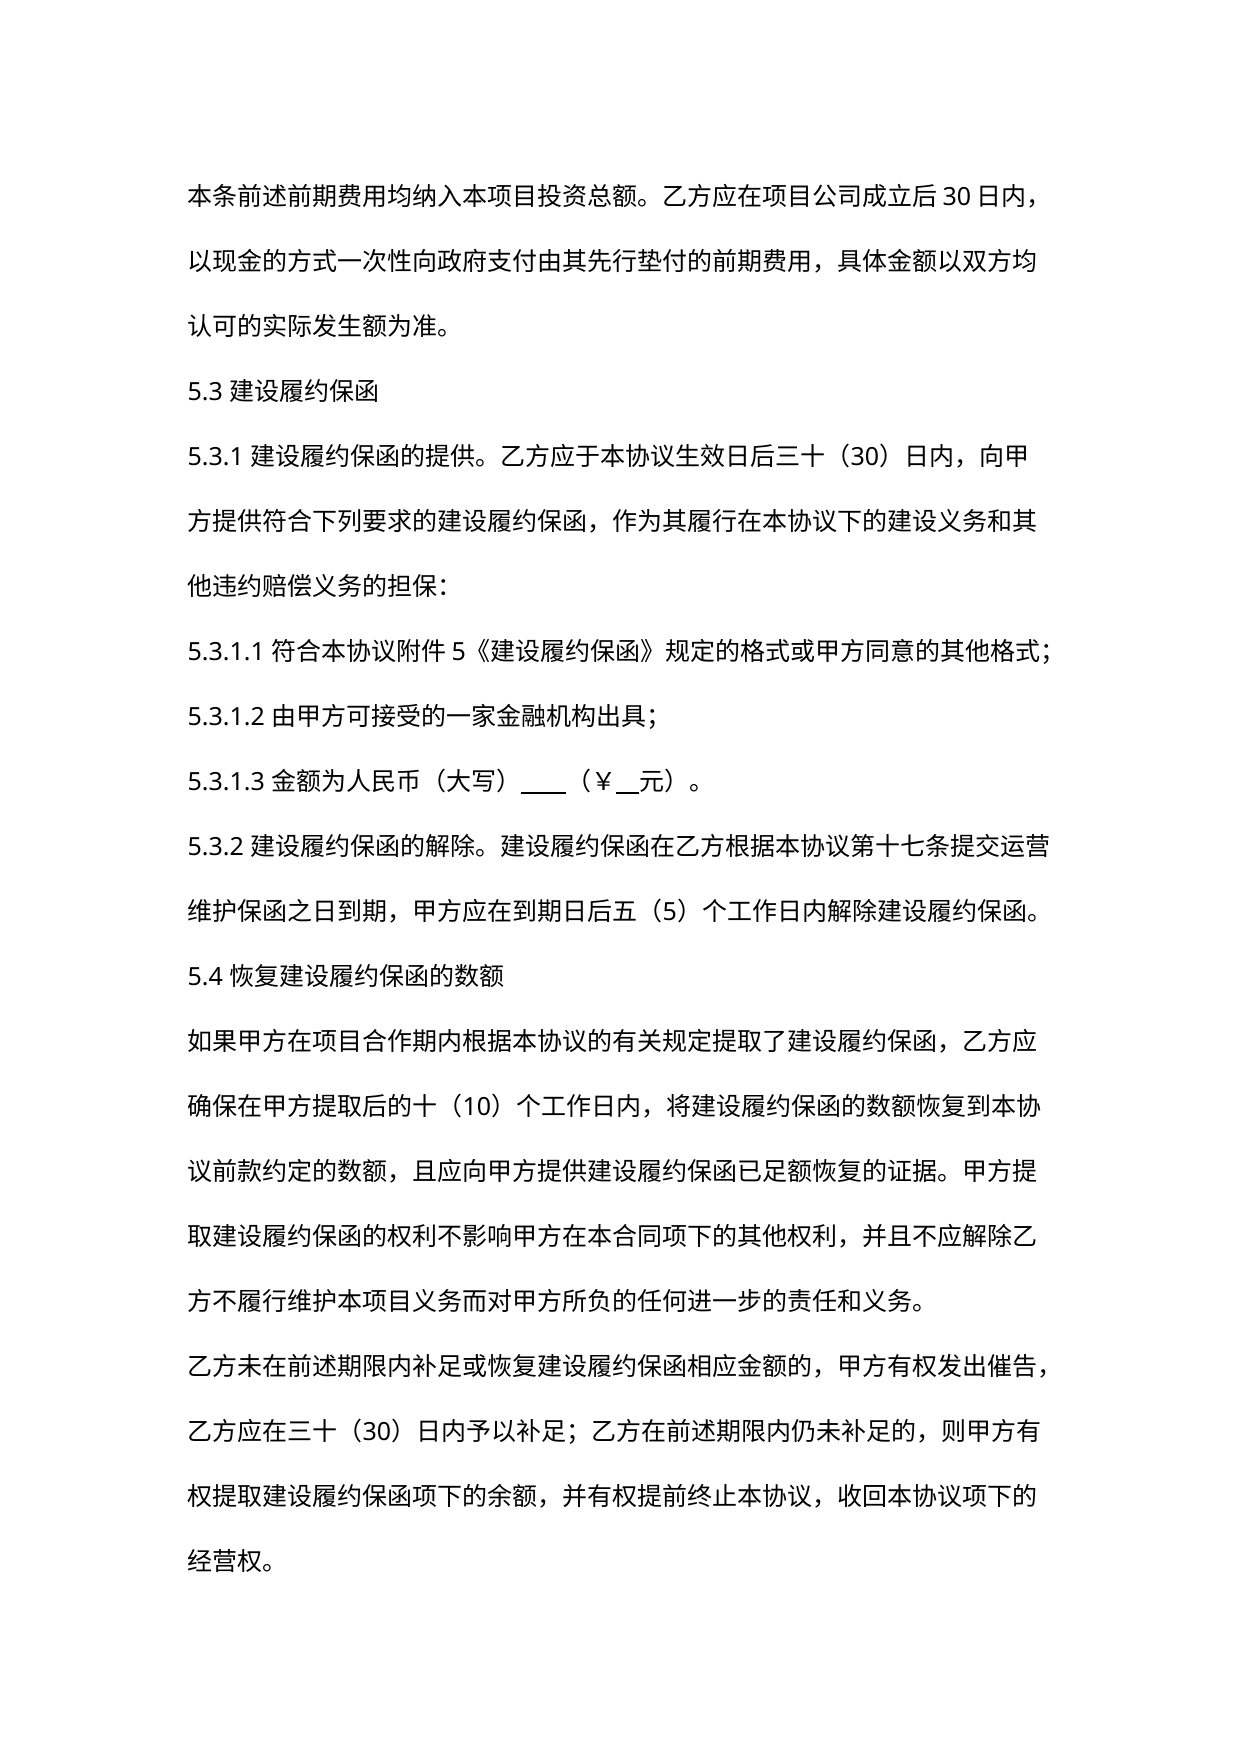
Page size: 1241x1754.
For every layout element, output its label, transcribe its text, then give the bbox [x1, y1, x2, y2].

text 5.4 恢复建设履约保函的数额 [187, 942, 1053, 1007]
text 5.3.1 建设履约保函的提供。乙方应于本协议生效日后三十（30）日内，向甲方提供符合下列要求的建设履约保函，作为其履行在本协议下的建设义务和其他违约赔偿义务的担保： [187, 422, 1053, 617]
text 5.3.1.1 符合本协议附件5《建设履约保函》规定的格式或甲方同意的其他格式； [187, 617, 1053, 682]
text 5.3 建设履约保函 [187, 357, 1053, 422]
text 5.3.1.2 由甲方可接受的一家金融机构出具； [187, 682, 1053, 747]
text 5.3.2 建设履约保函的解除。建设履约保函在乙方根据本协议第十七条提交运营维护保函之日到期，甲方应在到期日后五（5）个工作日内解除建设履约保函。 [187, 812, 1053, 942]
text 如果甲方在项目合作期内根据本协议的有关规定提取了建设履约保函，乙方应确保在甲方提取后的十（10）个工作日内，将建设履约保函的数额恢复到本协议前款约定的数额，且应向甲方提供建设履约保函已足额恢复的证据。甲方提取建设履约保函的权利不影响甲方在本合同项下的其他权利，并且不应解除乙方不履行维护本项目义务而对甲方所负的任何进一步的责任和义务。 [187, 1007, 1053, 1332]
text 5.3.1.3 金额为人民币（大写） （￥ 元）。 [187, 747, 1053, 812]
text 乙方未在前述期限内补足或恢复建设履约保函相应金额的，甲方有权发出催告，乙方应在三十（30）日内予以补足；乙方在前述期限内仍未补足的，则甲方有权提取建设履约保函项下的余额，并有权提前终止本协议，收回本协议项下的经营权。 [187, 1332, 1053, 1592]
text 本条前述前期费用均纳入本项目投资总额。乙方应在项目公司成立后30日内，以现金的方式一次性向政府支付由其先行垫付的前期费用，具体金额以双方均认可的实际发生额为准。 [187, 162, 1053, 357]
